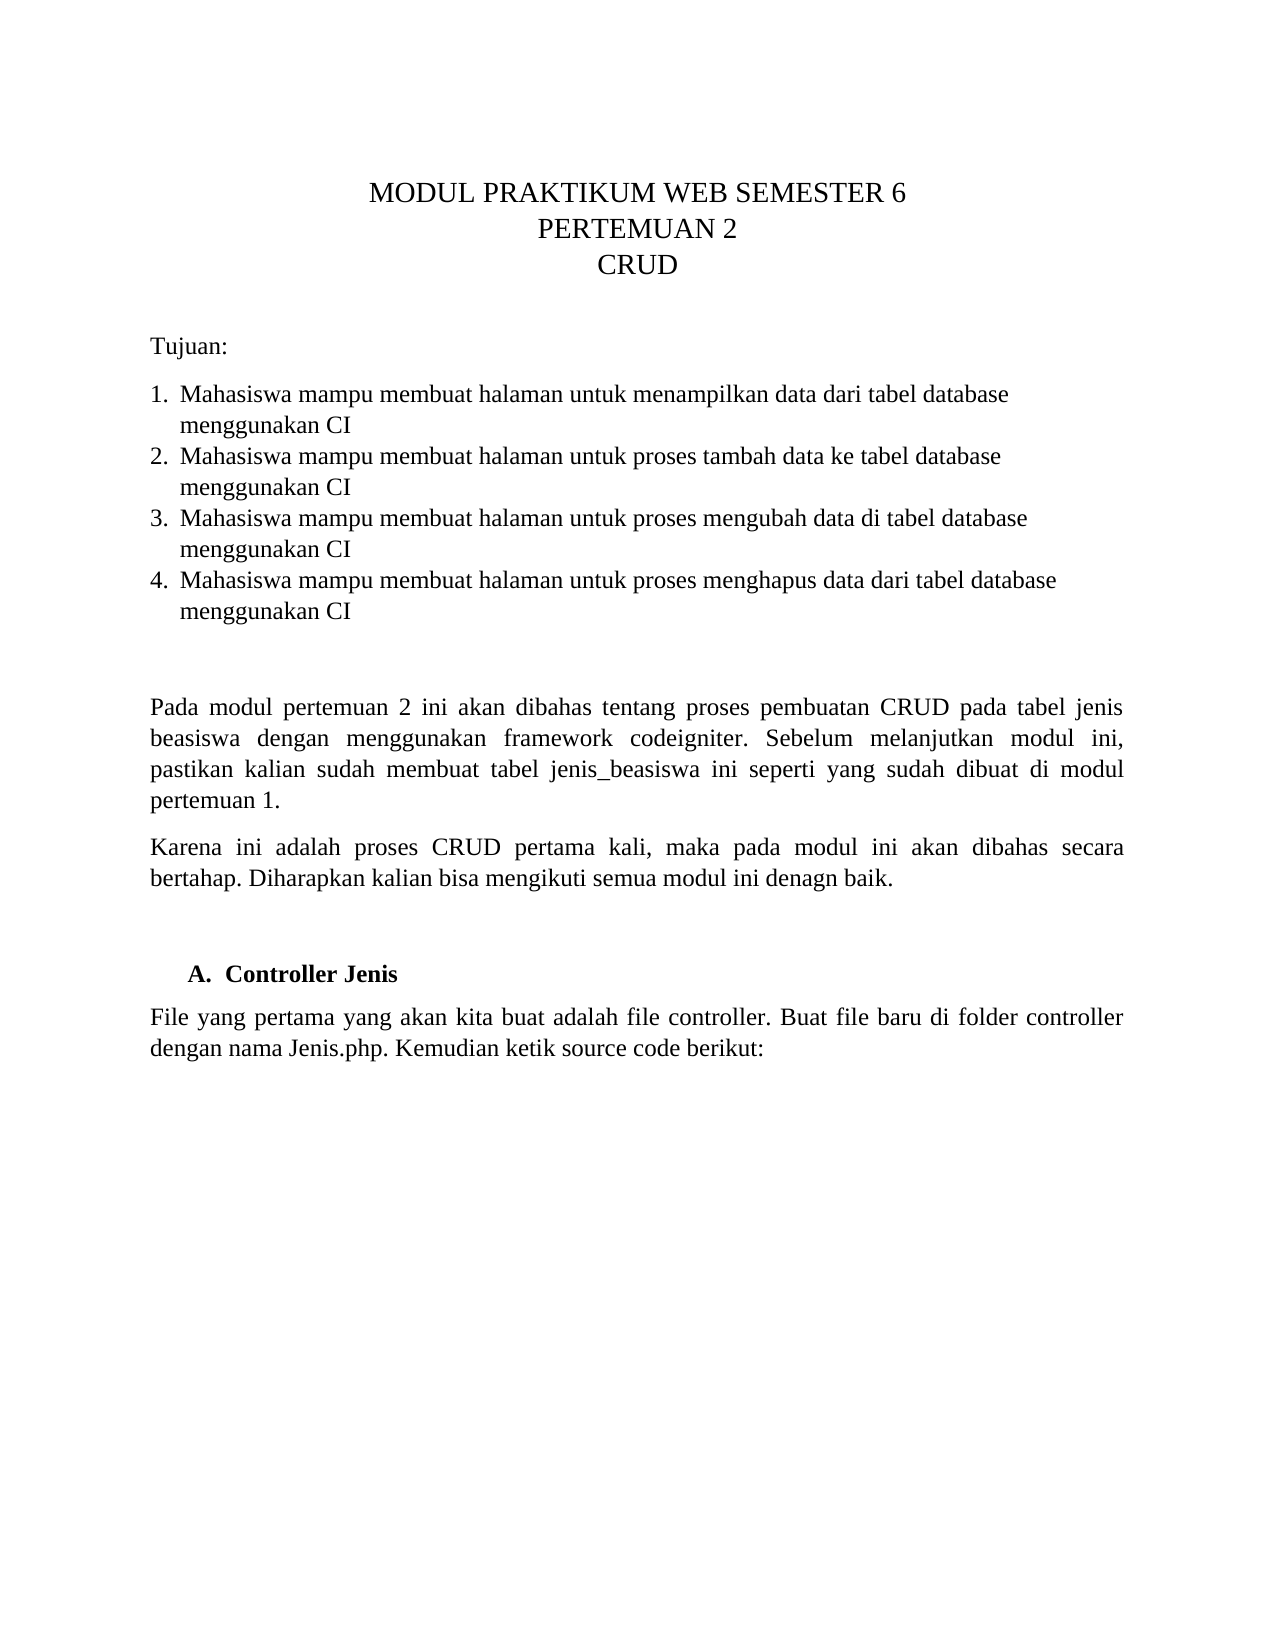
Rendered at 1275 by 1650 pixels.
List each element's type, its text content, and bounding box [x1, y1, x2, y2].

text Tujuan: [150, 331, 1125, 360]
subtitle Controller Jenis [187, 959, 1125, 988]
list Mahasiswa mampu membuat halaman untuk proses mengubah data di tabel database menggunakan CI [150, 503, 1125, 563]
text Pada modul pertemuan 2 ini akan dibahas tentang proses pembuatan CRUD pada tabel jenis beasiswa dengan menggunakan framework codeigniter. Sebelum melanjutkan modul ini, pastikan kalian sudah membuat tabel jenis_beasiswa ini seperti yang sudah dibuat di modul pertemuan 1. [150, 692, 1125, 813]
list Mahasiswa mampu membuat halaman untuk menampilkan data dari tabel database menggunakan CI [150, 379, 1125, 439]
list Mahasiswa mampu membuat halaman untuk proses menghapus data dari tabel database menggunakan CI [150, 565, 1125, 625]
text File yang pertama yang akan kita buat adalah file controller. Buat file baru di folder controller dengan nama Jenis.php. Kemudian ketik source code berikut: [150, 1002, 1125, 1062]
subtitle MODUL PRAKTIKUM WEB SEMESTER 6 PERTEMUAN 2 CRUD [150, 175, 1125, 281]
text Karena ini adalah proses CRUD pertama kali, maka pada modul ini akan dibahas secara bertahap. Diharapkan kalian bisa mengikuti semua modul ini denagn baik. [150, 832, 1125, 892]
list Mahasiswa mampu membuat halaman untuk proses tambah data ke tabel database menggunakan CI [150, 441, 1125, 501]
